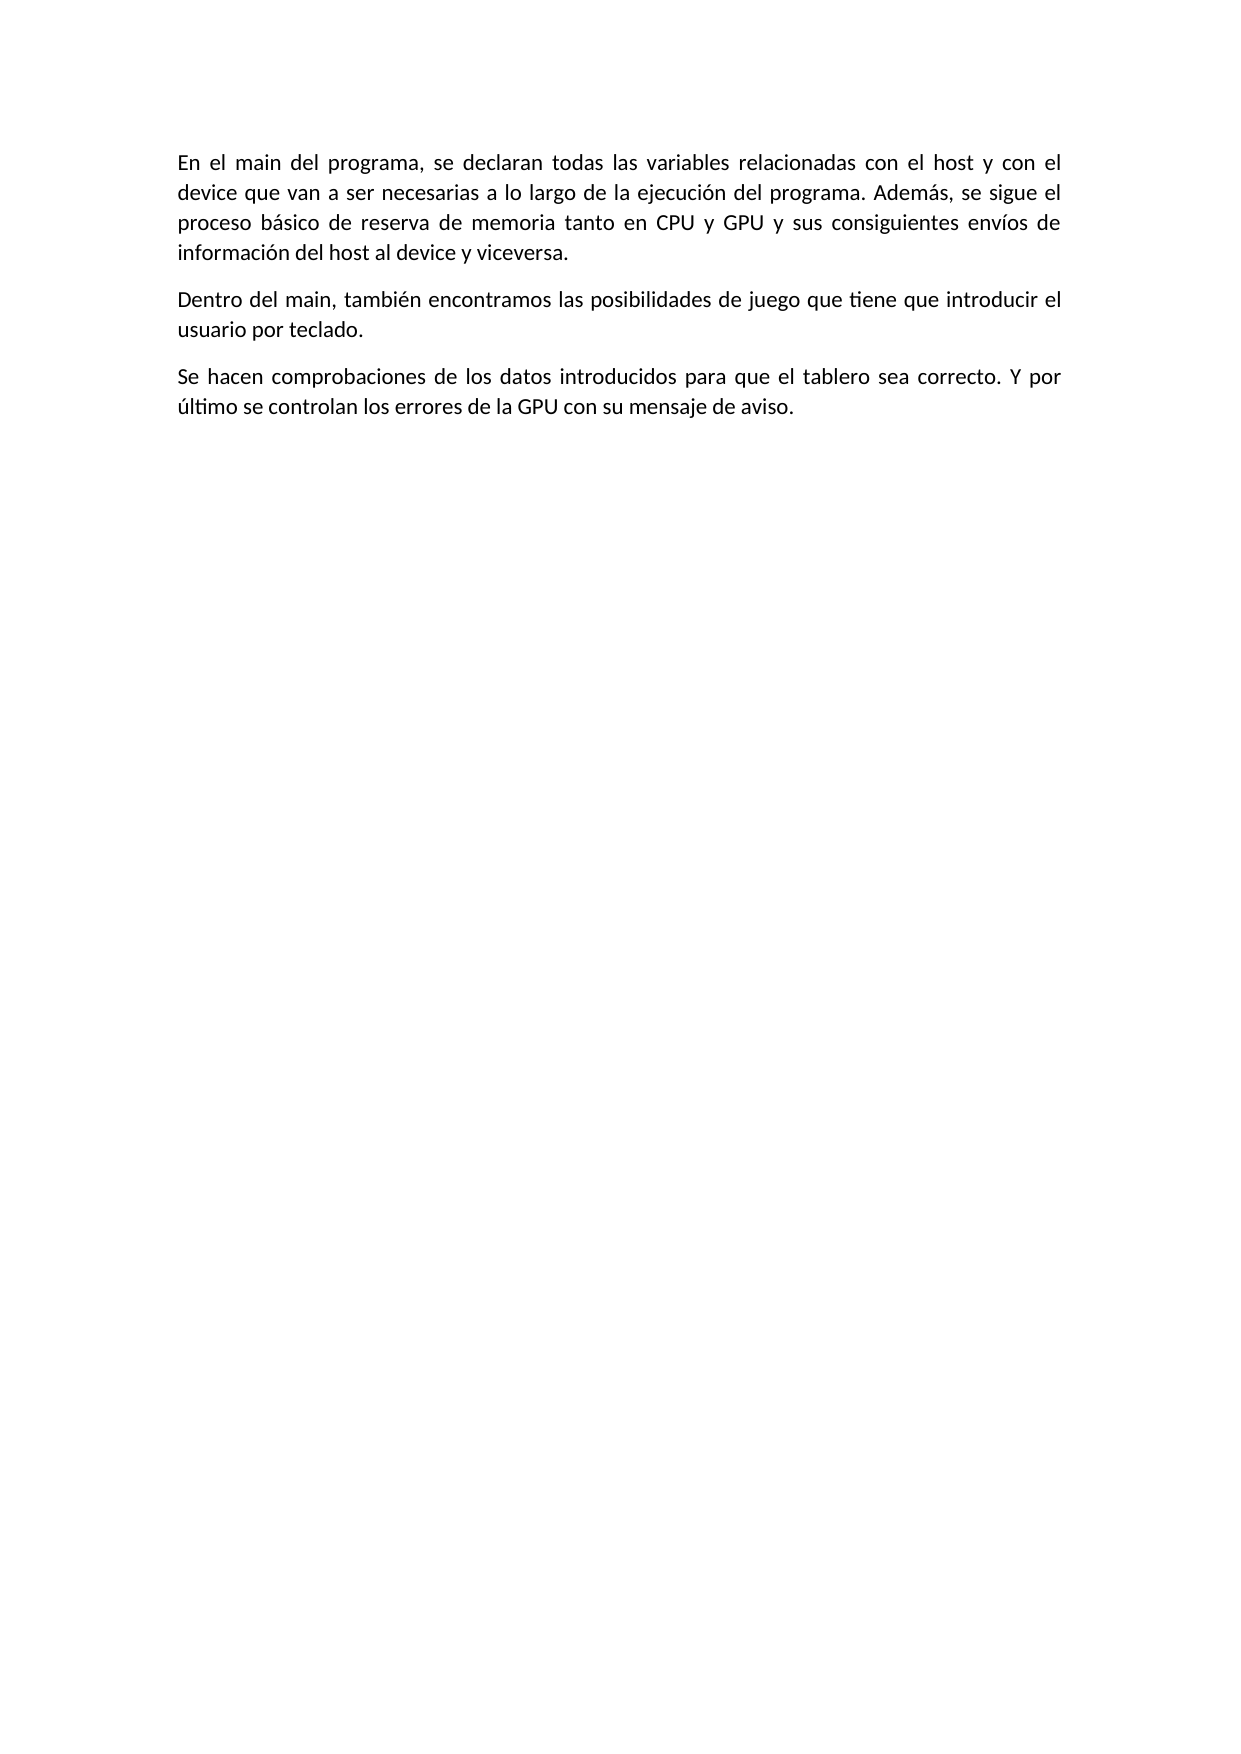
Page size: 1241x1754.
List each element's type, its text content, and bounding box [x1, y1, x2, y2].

text Dentro del main, también encontramos las posibilidades de juego que tiene que introducir el usuario por teclado. [177, 285, 1063, 343]
text Se hacen comprobaciones de los datos introducidos para que el tablero sea correcto. Y por último se controlan los errores de la GPU con su mensaje de aviso. [177, 362, 1063, 420]
text En el main del programa, se declaran todas las variables relacionadas con el host y con el device que van a ser necesarias a lo largo de la ejecución del programa. Además, se sigue el proceso básico de reserva de memoria tanto en CPU y GPU y sus consiguientes envíos de información del host al device y viceversa. [177, 148, 1063, 266]
